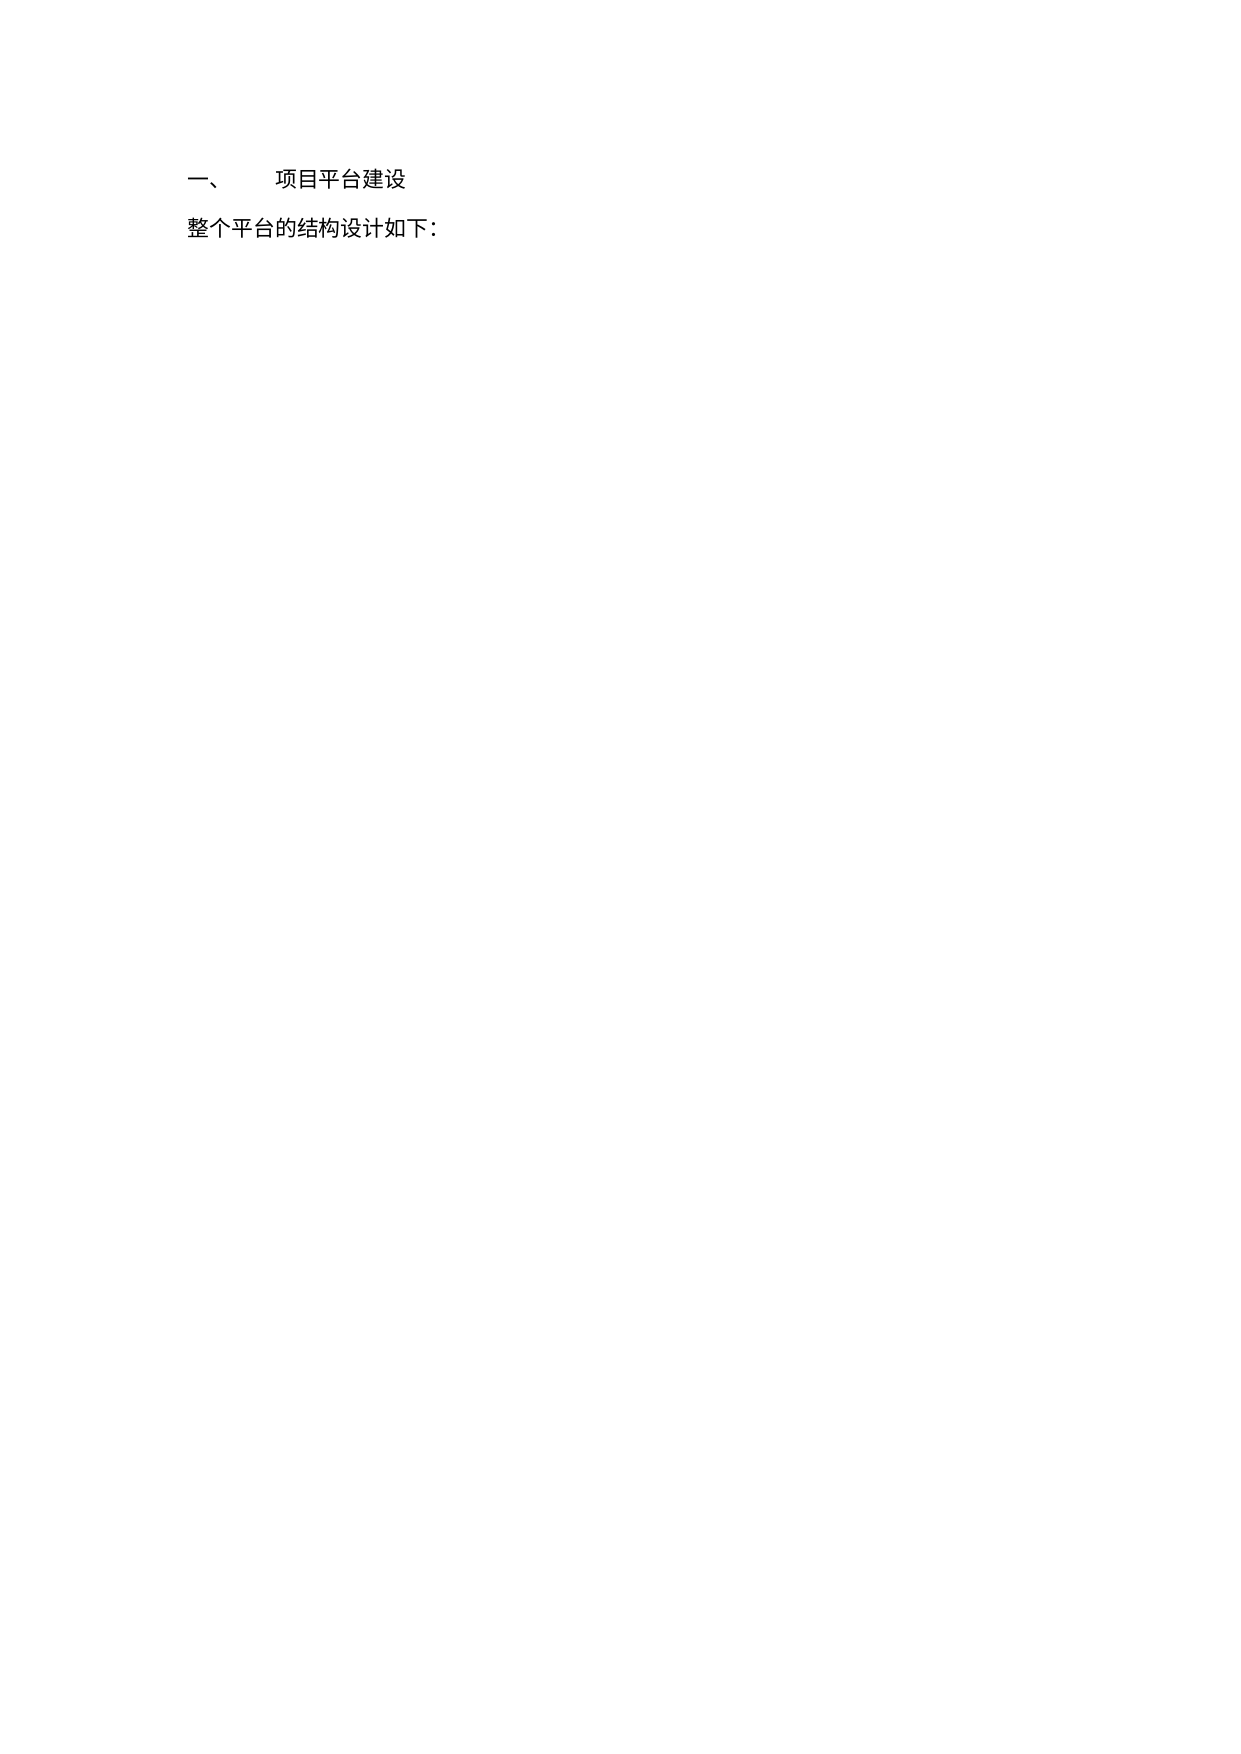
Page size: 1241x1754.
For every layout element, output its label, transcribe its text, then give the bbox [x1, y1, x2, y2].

list 项目平台建设 [187, 162, 1053, 194]
text 整个平台的结构设计如下： [187, 210, 1053, 243]
